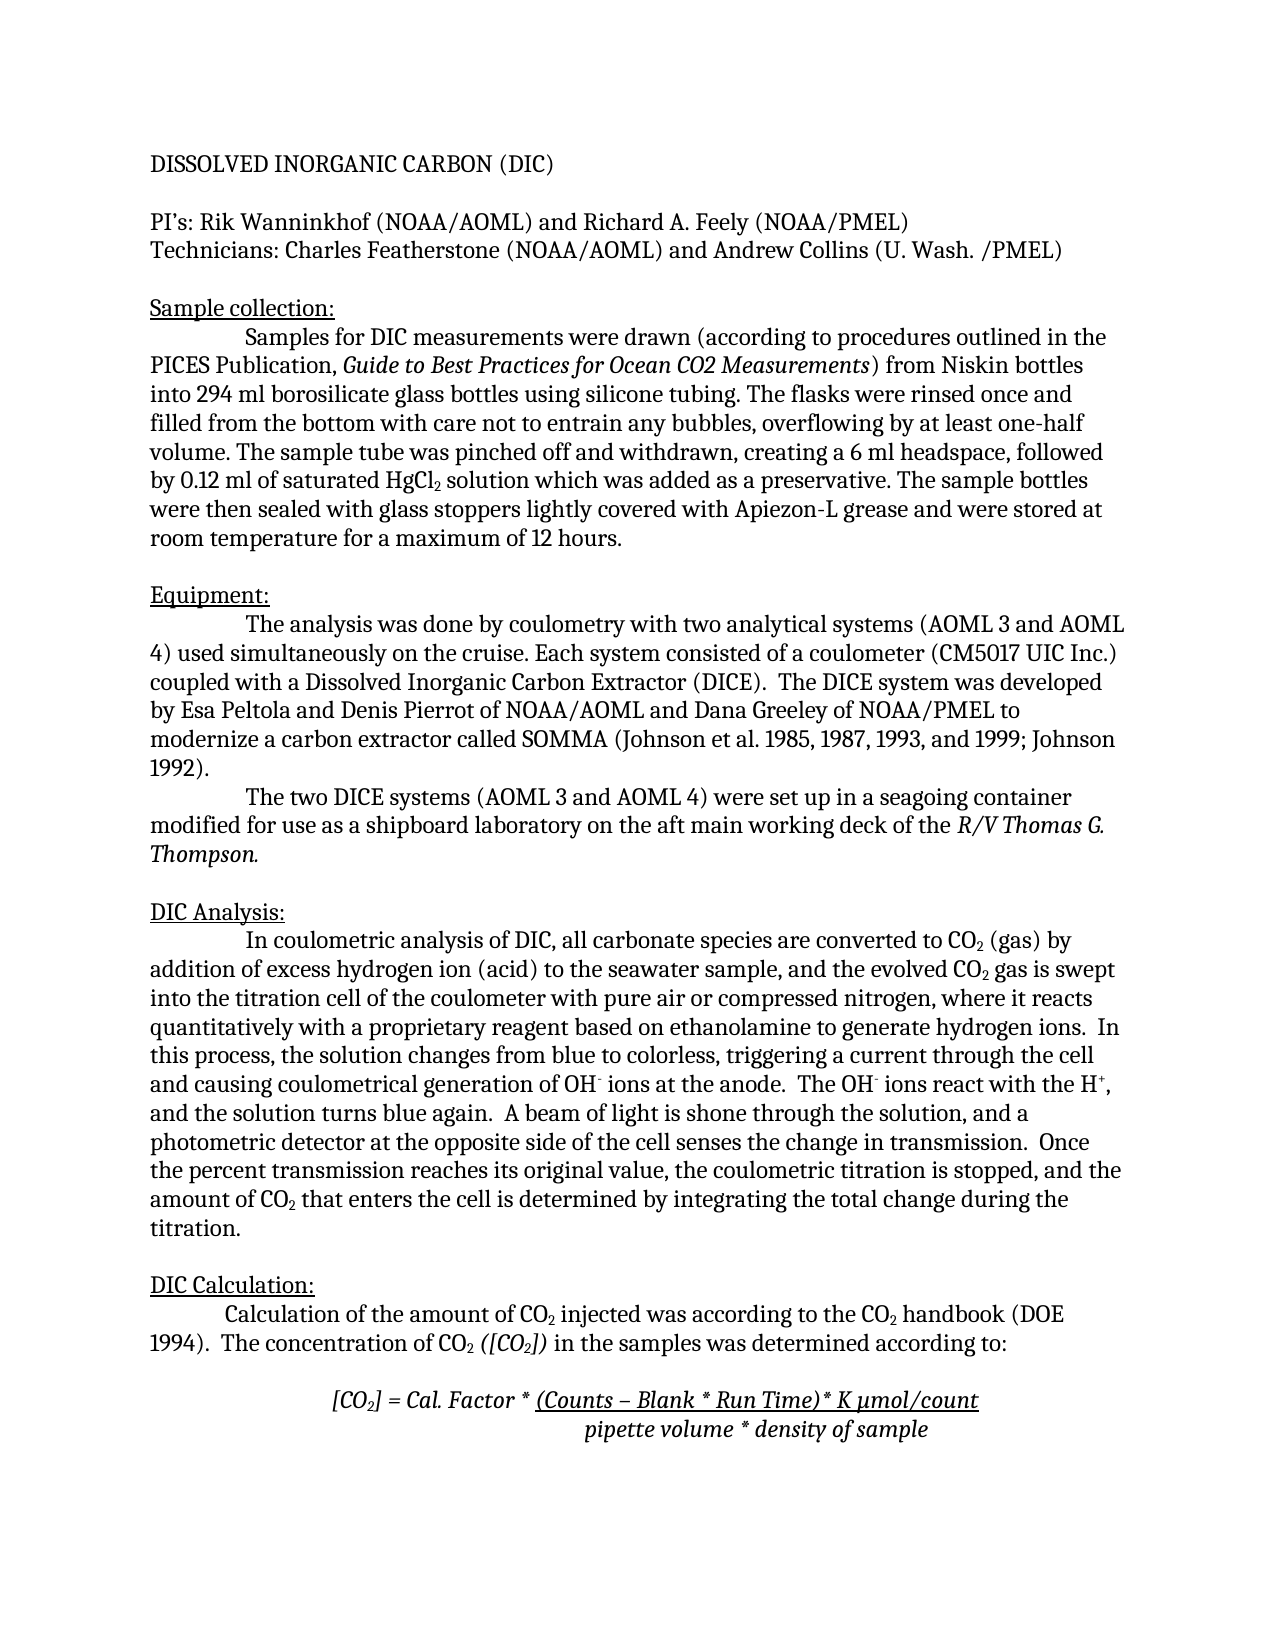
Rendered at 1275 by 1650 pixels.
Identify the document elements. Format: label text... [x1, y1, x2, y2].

text Sample collection: [150, 294, 1125, 322]
text PI’s: Rik Wanninkhof (NOAA/AOML) and Richard A. Feely (NOAA/PMEL) [150, 207, 1125, 236]
text pipette volume * density of sample [150, 1415, 1125, 1444]
text The analysis was done by coulometry with two analytical systems (AOML 3 and AOML 4) used simultaneously on the cruise. Each system consisted of a coulometer (CM5017 UIC Inc.) coupled with a Dissolved Inorganic Carbon Extractor (DICE). The DICE system was developed by Esa Peltola and Denis Pierrot of NOAA/AOML and Dana Greeley of NOAA/PMEL to modernize a carbon extractor called SOMMA (Johnson et al. 1985, 1987, 1993, and 1999; Johnson 1992). [150, 610, 1125, 782]
text DIC Analysis: [150, 897, 1125, 926]
text In coulometric analysis of DIC, all carbonate species are converted to CO2 (gas) by addition of excess hydrogen ion (acid) to the seawater sample, and the evolved CO2 gas is swept into the titration cell of the coulometer with pure air or compressed nitrogen, where it reacts quantitatively with a proprietary reagent based on ethanolamine to generate hydrogen ions. In this process, the solution changes from blue to colorless, triggering a current through the cell and causing coulometrical generation of OH- ions at the anode. The OH- ions react with the H+, and the solution turns blue again. A beam of light is shone through the solution, and a photometric detector at the opposite side of the cell senses the change in transmission. Once the percent transmission reaches its original value, the coulometric titration is stopped, and the amount of CO2 that enters the cell is determined by integrating the total change during the titration. [150, 926, 1125, 1242]
text [CO2] = Cal. Factor * (Counts – Blank * Run Time)* K µmol/count [150, 1386, 1125, 1415]
text DIC Calculation: [150, 1271, 1125, 1300]
text Equipment: [150, 581, 1125, 610]
text The two DICE systems (AOML 3 and AOML 4) were set up in a seagoing container modified for use as a shipboard laboratory on the aft main working deck of the R/V Thomas G. Thompson. [150, 782, 1125, 869]
text DISSOLVED INORGANIC CARBON (DIC) [150, 150, 1125, 179]
text Calculation of the amount of CO2 injected was according to the CO2 handbook (DOE 1994). The concentration of CO2 ([CO2]) in the samples was determined according to: [150, 1300, 1125, 1357]
text Technicians: Charles Featherstone (NOAA/AOML) and Andrew Collins (U. Wash. /PMEL) [150, 236, 1125, 265]
text Samples for DIC measurements were drawn (according to procedures outlined in the PICES Publication, Guide to Best Practices for Ocean CO2 Measurements) from Niskin bottles into 294 ml borosilicate glass bottles using silicone tubing. The flasks were rinsed once and filled from the bottom with care not to entrain any bubbles, overflowing by at least one-half volume. The sample tube was pinched off and withdrawn, creating a 6 ml headspace, followed by 0.12 ml of saturated HgCl2 solution which was added as a preservative. The sample bottles were then sealed with glass stoppers lightly covered with Apiezon-L grease and were stored at room temperature for a maximum of 12 hours. [150, 322, 1125, 552]
